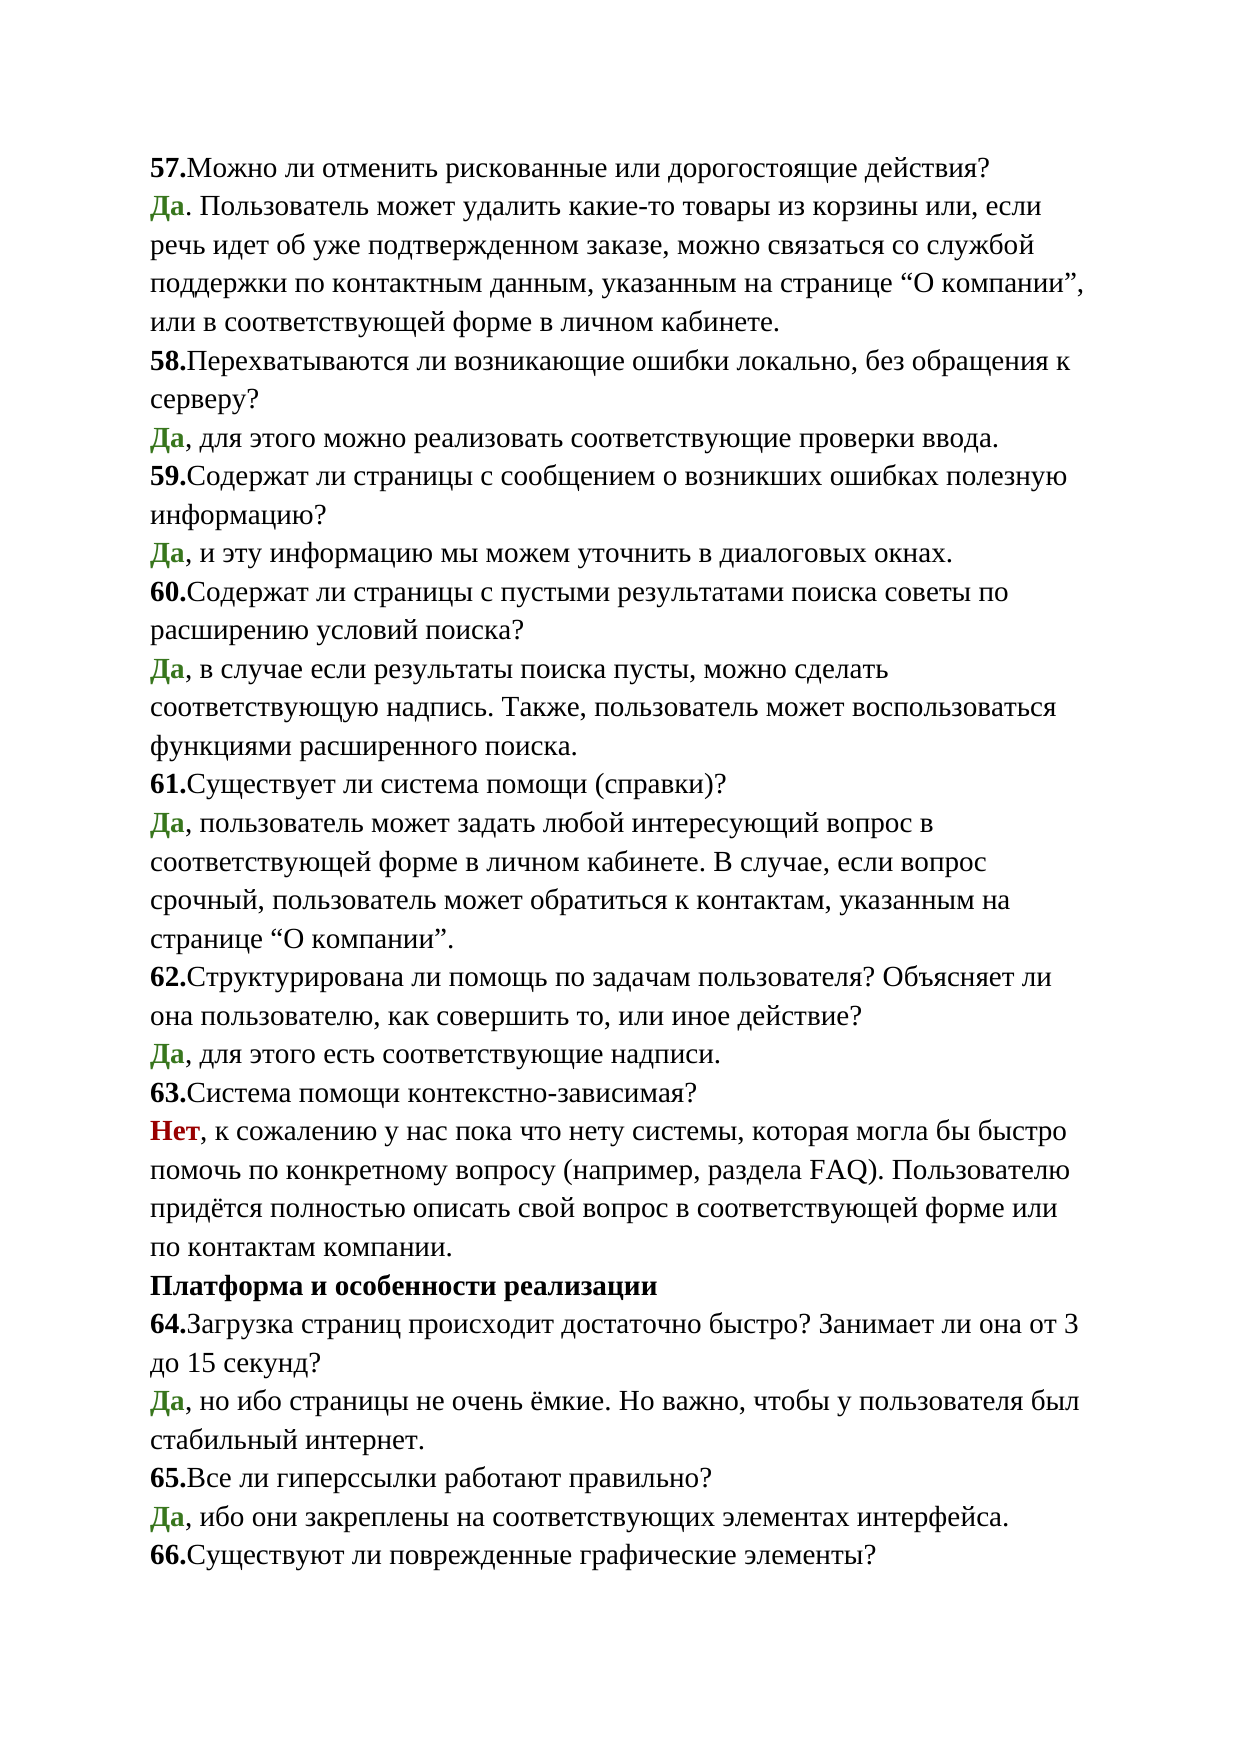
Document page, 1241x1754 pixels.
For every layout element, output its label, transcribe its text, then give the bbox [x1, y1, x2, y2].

text 62.Структурирована ли помощь по задачам пользователя? Объясняет ли она пользователю, как совершить то, или иное действие? [150, 959, 1090, 1031]
text Да, для этого можно реализовать соответствующие проверки ввода. [150, 420, 1090, 453]
text расширению условий поиска? [150, 612, 1090, 646]
text 57.Можно ли отменить рискованные или дорогостоящие действия? [150, 150, 1090, 183]
text Да. Пользователь может удалить какие-то товары из корзины или, если речь идет об уже подтвержденном заказе, можно связаться со службой поддержки по контактным данным, указанным на странице “О компании”, или в соответствующей форме в личном кабинете. [150, 188, 1090, 338]
text 58.Перехватываются ли возникающие ошибки локально, без обращения к [150, 343, 1090, 376]
text 66.Существуют ли поврежденные графические элементы? [150, 1537, 1090, 1571]
text серверу? [150, 381, 1090, 415]
text 59.Содержат ли страницы с сообщением о возникших ошибках полезную [150, 458, 1090, 492]
text Платформа и особенности реализации [150, 1268, 1090, 1301]
text 61.Существует ли система помощи (справки)? [150, 767, 1090, 800]
text Да, пользователь может задать любой интересующий вопрос в соответствующей форме в личном кабинете. В случае, если вопрос срочный, пользователь может обратиться к контактам, указанным на странице “О компании”. [150, 805, 1090, 954]
text Да, но ибо страницы не очень ёмкие. Но важно, чтобы у пользователя был стабильный интернет. [150, 1383, 1090, 1455]
text 60.Содержат ли страницы с пустыми результатами поиска советы по [150, 574, 1090, 607]
text Да, и эту информацию мы можем уточнить в диалоговых окнах. [150, 535, 1090, 569]
text 64.Загрузка страниц происходит достаточно быстро? Занимает ли она от 3 до 15 секунд? [150, 1306, 1090, 1378]
text информацию? [150, 497, 1090, 530]
text Да, ибо они закреплены на соответствующих элементах интерфейса. [150, 1499, 1090, 1532]
text Да, для этого есть соответствующие надписи. [150, 1036, 1090, 1070]
text Да, в случае если результаты поиска пусты, можно сделать соответствующую надпись. Также, пользователь может воспользоваться функциями расширенного поиска. [150, 651, 1090, 762]
text 65.Все ли гиперссылки работают правильно? [150, 1460, 1090, 1494]
text 63.Система помощи контекстно-зависимая? [150, 1075, 1090, 1108]
text Нет, к сожалению у нас пока что нету системы, которая могла бы быстро помочь по конкретному вопросу (например, раздела FAQ). Пользователю придётся полностью описать свой вопрос в соответствующей форме или по контактам компании. [150, 1113, 1090, 1263]
